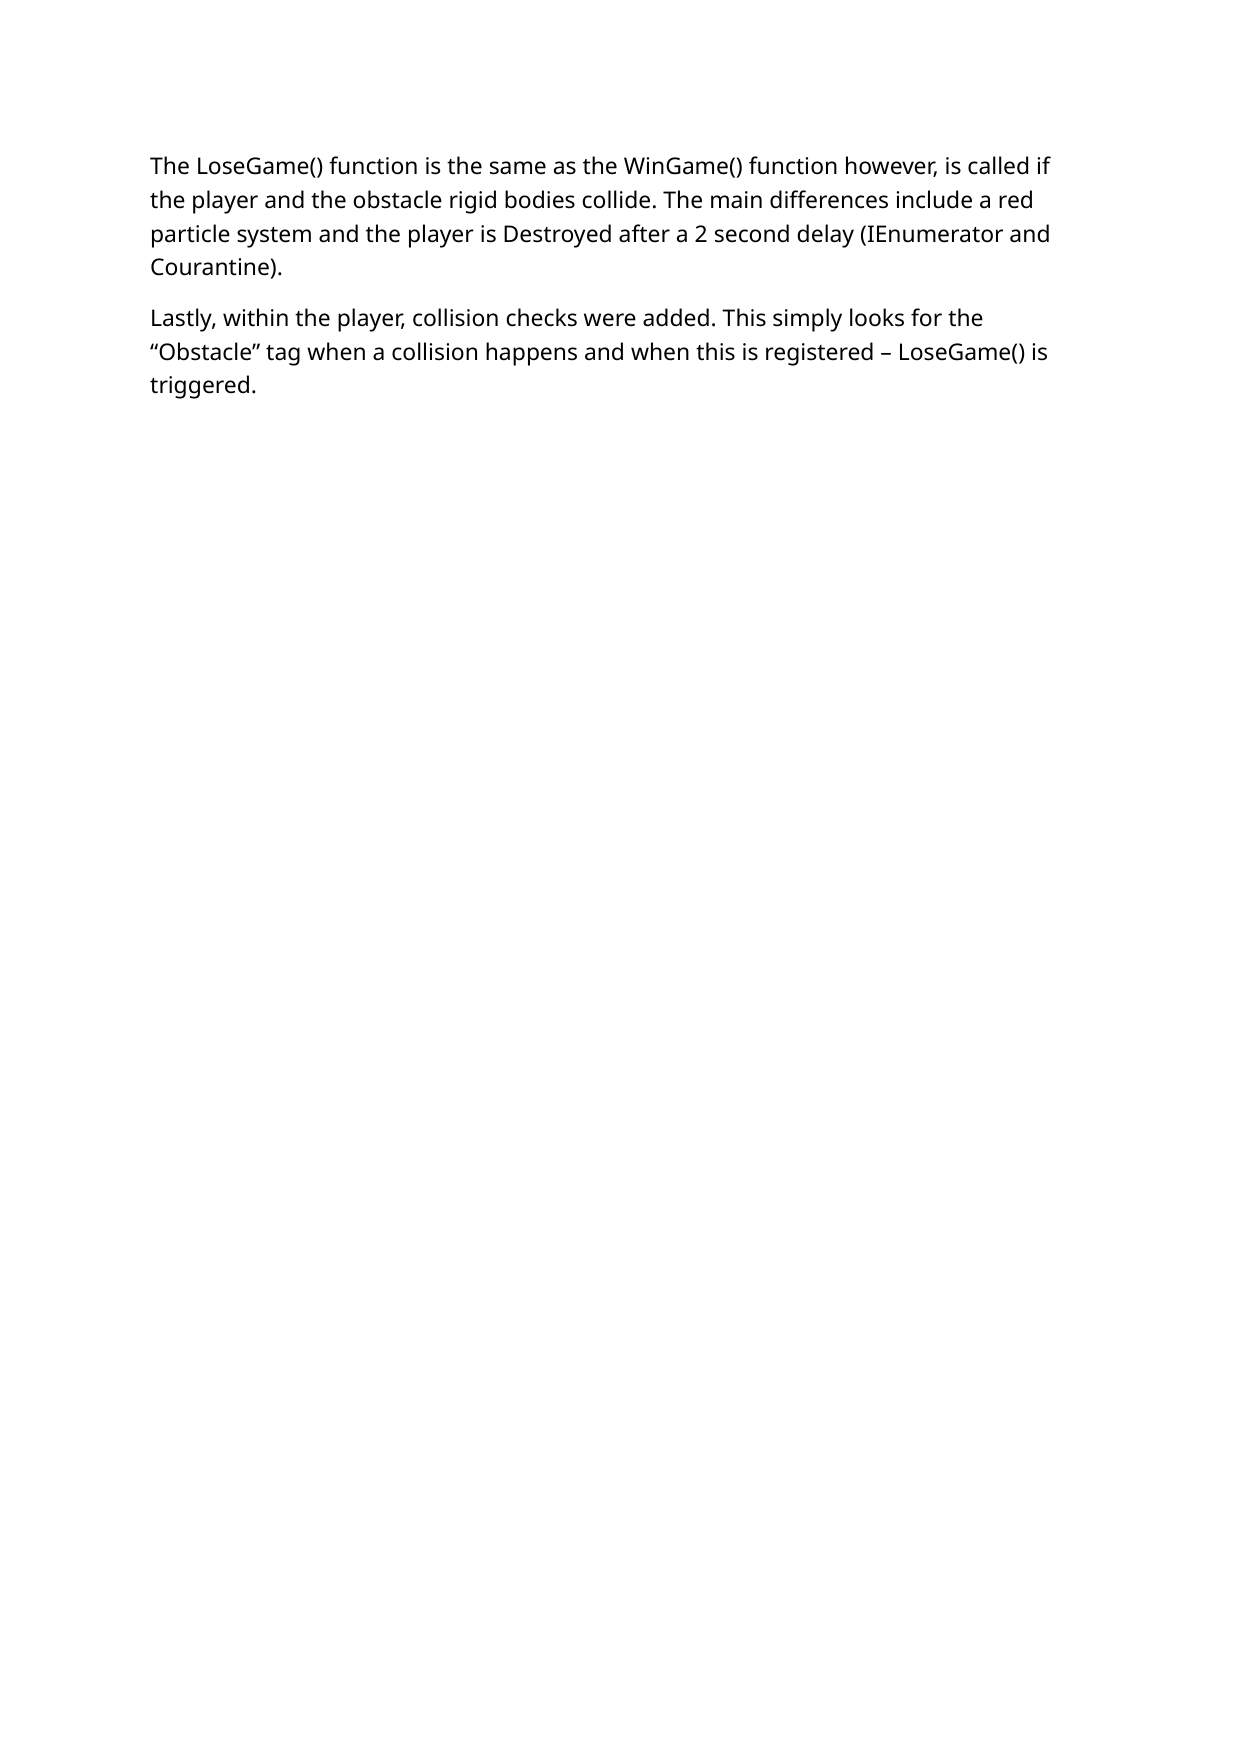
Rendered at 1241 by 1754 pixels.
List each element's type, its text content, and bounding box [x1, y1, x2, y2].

text Lastly, within the player, collision checks were added. This simply looks for the “Obstacle” tag when a collision happens and when this is registered – LoseGame() is triggered. [150, 302, 1090, 400]
text The LoseGame() function is the same as the WinGame() function however, is called if the player and the obstacle rigid bodies collide. The main differences include a red particle system and the player is Destroyed after a 2 second delay (IEnumerator and Courantine). [150, 150, 1090, 282]
